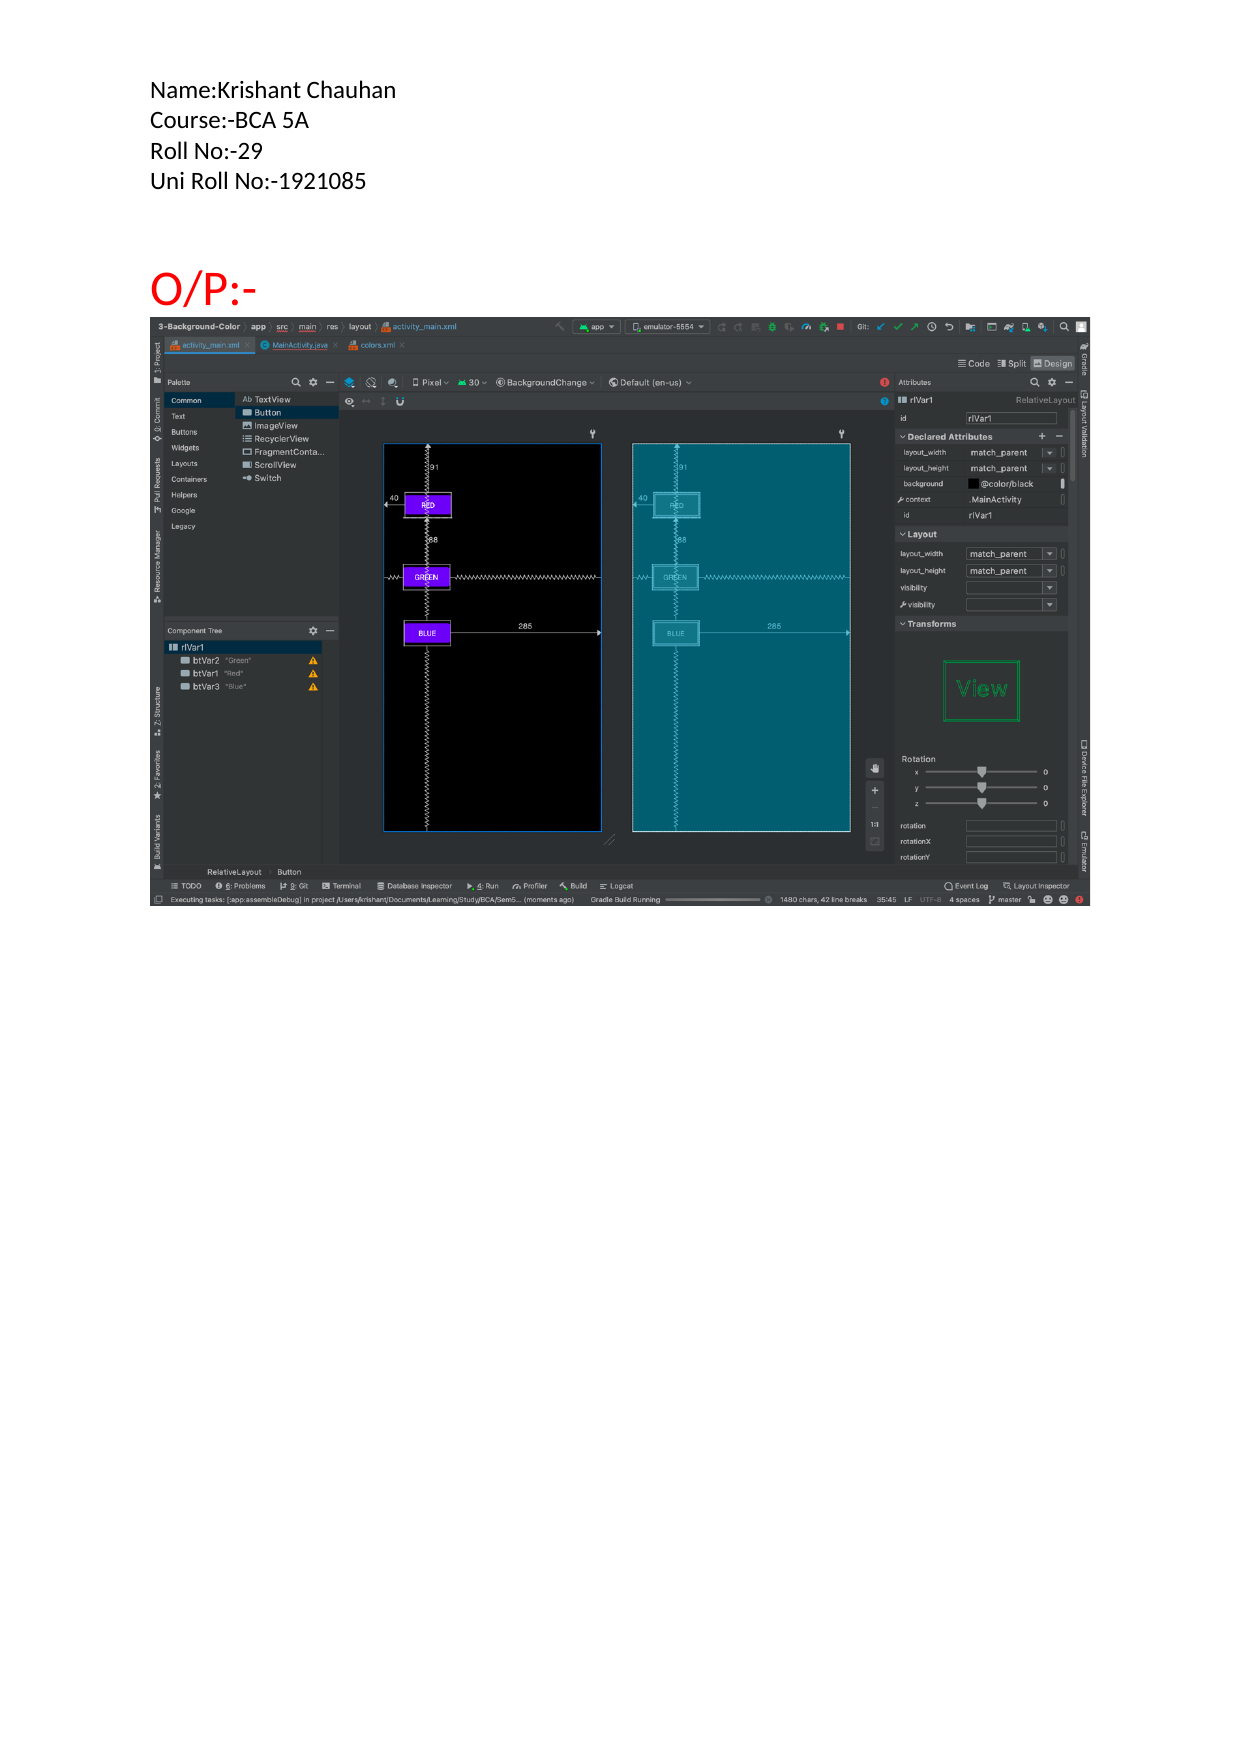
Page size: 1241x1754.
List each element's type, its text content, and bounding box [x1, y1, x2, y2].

picture [150, 317, 1091, 906]
text O/P:- [150, 257, 1090, 317]
